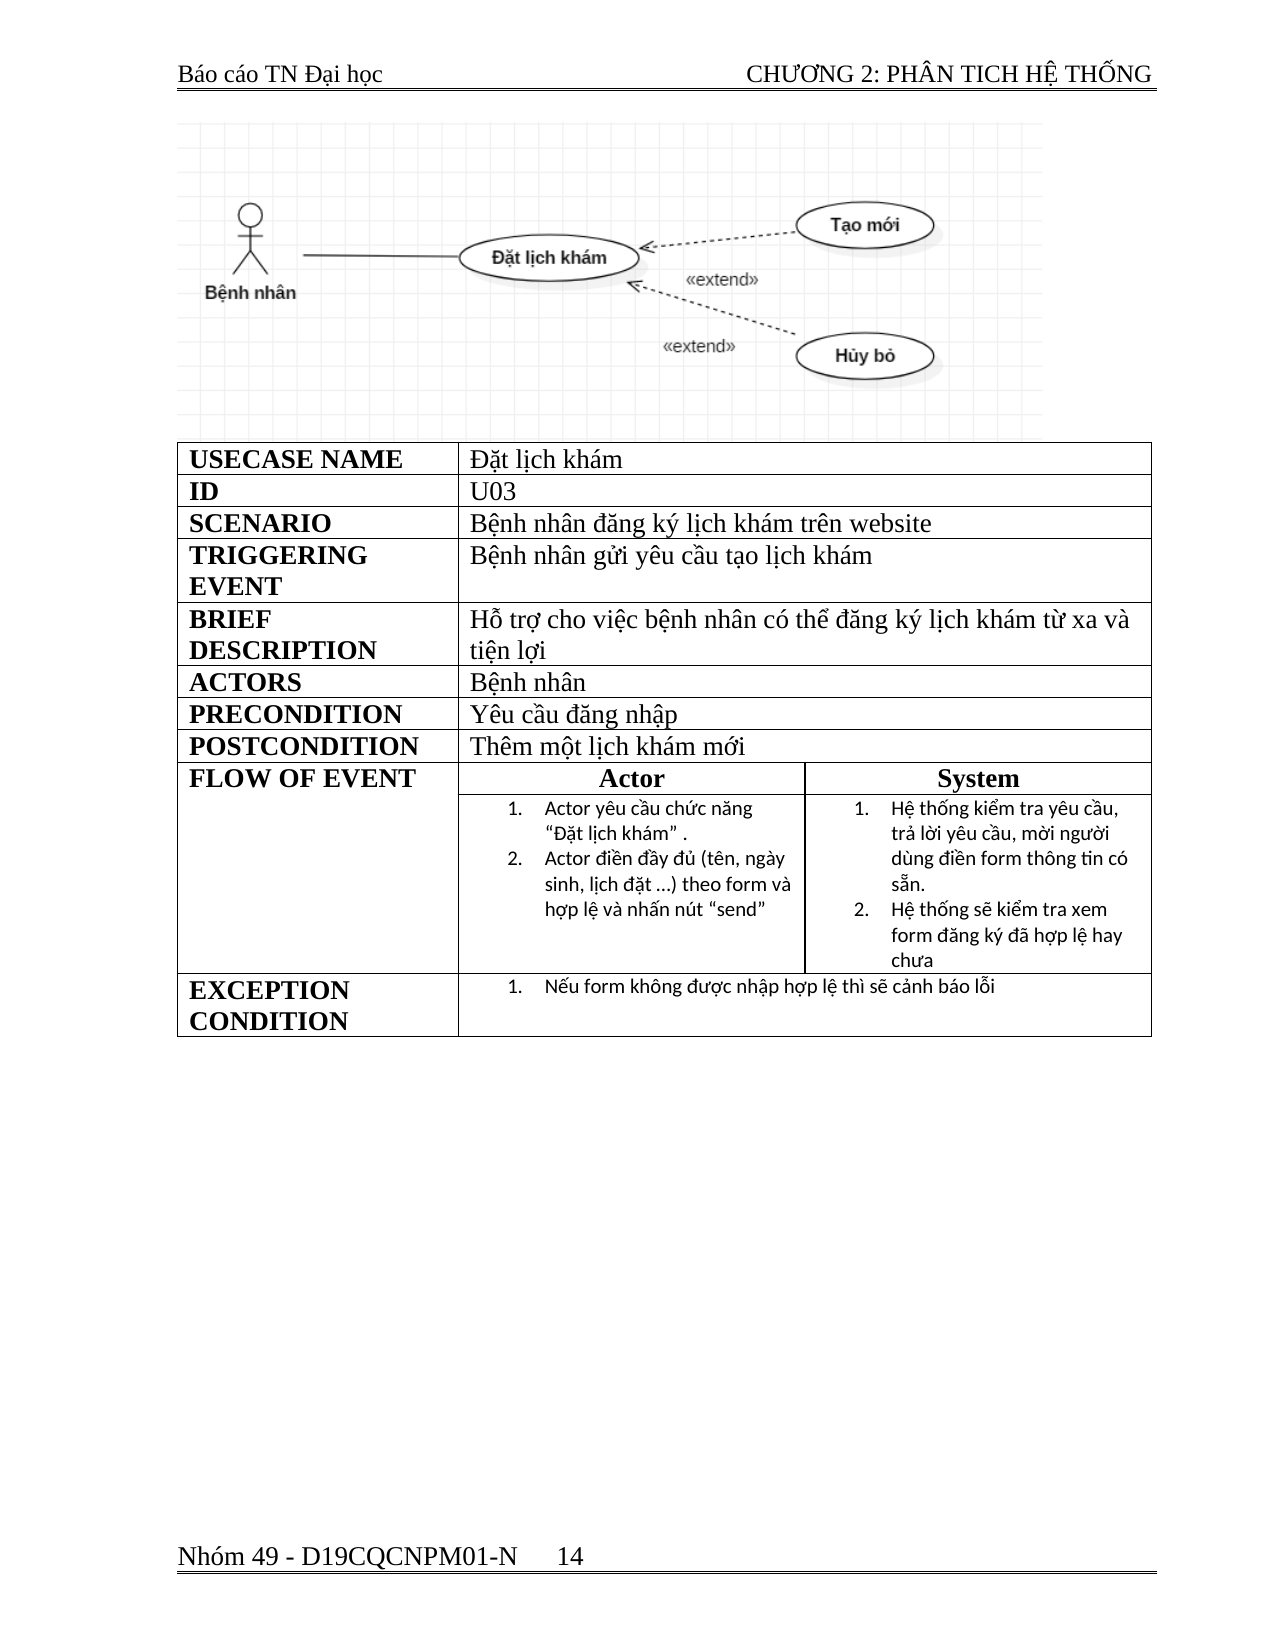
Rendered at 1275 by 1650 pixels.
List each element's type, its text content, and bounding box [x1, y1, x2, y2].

table_header Đặt lịch khám [459, 443, 1151, 474]
table_cell System [806, 763, 1151, 794]
table_cell ID [178, 475, 458, 506]
table_cell EXCEPTION CONDITION [178, 974, 458, 1036]
table_cell Hỗ trợ cho việc bệnh nhân có thể đăng ký lịch khám từ xa và tiện lợi [459, 603, 1151, 665]
table_cell Bệnh nhân đăng ký lịch khám trên website [459, 507, 1151, 538]
table_cell TRIGGERING EVENT [178, 539, 458, 602]
picture [177, 122, 1043, 442]
table_cell BRIEF DESCRIPTION [178, 603, 458, 665]
table_cell Yêu cầu đăng nhập [459, 698, 1151, 729]
table_cell Bệnh nhân gửi yêu cầu tạo lịch khám [459, 539, 1151, 602]
table_cell FLOW OF EVENT [178, 763, 458, 973]
table_cell ACTORS [178, 666, 458, 697]
table_cell Thêm một lịch khám mới [459, 730, 1151, 762]
table_cell Bệnh nhân [459, 666, 1151, 697]
table_cell Actor [459, 763, 804, 794]
table_cell SCENARIO [178, 507, 458, 538]
table_cell Actor yêu cầu chức năng “Đặt lịch khám” . Actor điền đầy đủ (tên, ngày sinh, lịch đặt …) theo form và hợp lệ và nhấn nút “send” [459, 795, 804, 973]
table_cell U03 [459, 475, 1151, 506]
table_cell Nếu form không được nhập hợp lệ thì sẽ cảnh báo lỗi [459, 974, 1151, 1036]
table_cell POSTCONDITION [178, 730, 458, 762]
table_header USECASE NAME [178, 443, 458, 474]
table_cell Hệ thống kiểm tra yêu cầu, trả lời yêu cầu, mời người dùng điền form thông tin có sẵn. Hệ thống sẽ kiểm tra xem form đăng ký đã hợp lệ hay chưa [806, 795, 1151, 973]
table_cell PRECONDITION [178, 698, 458, 729]
